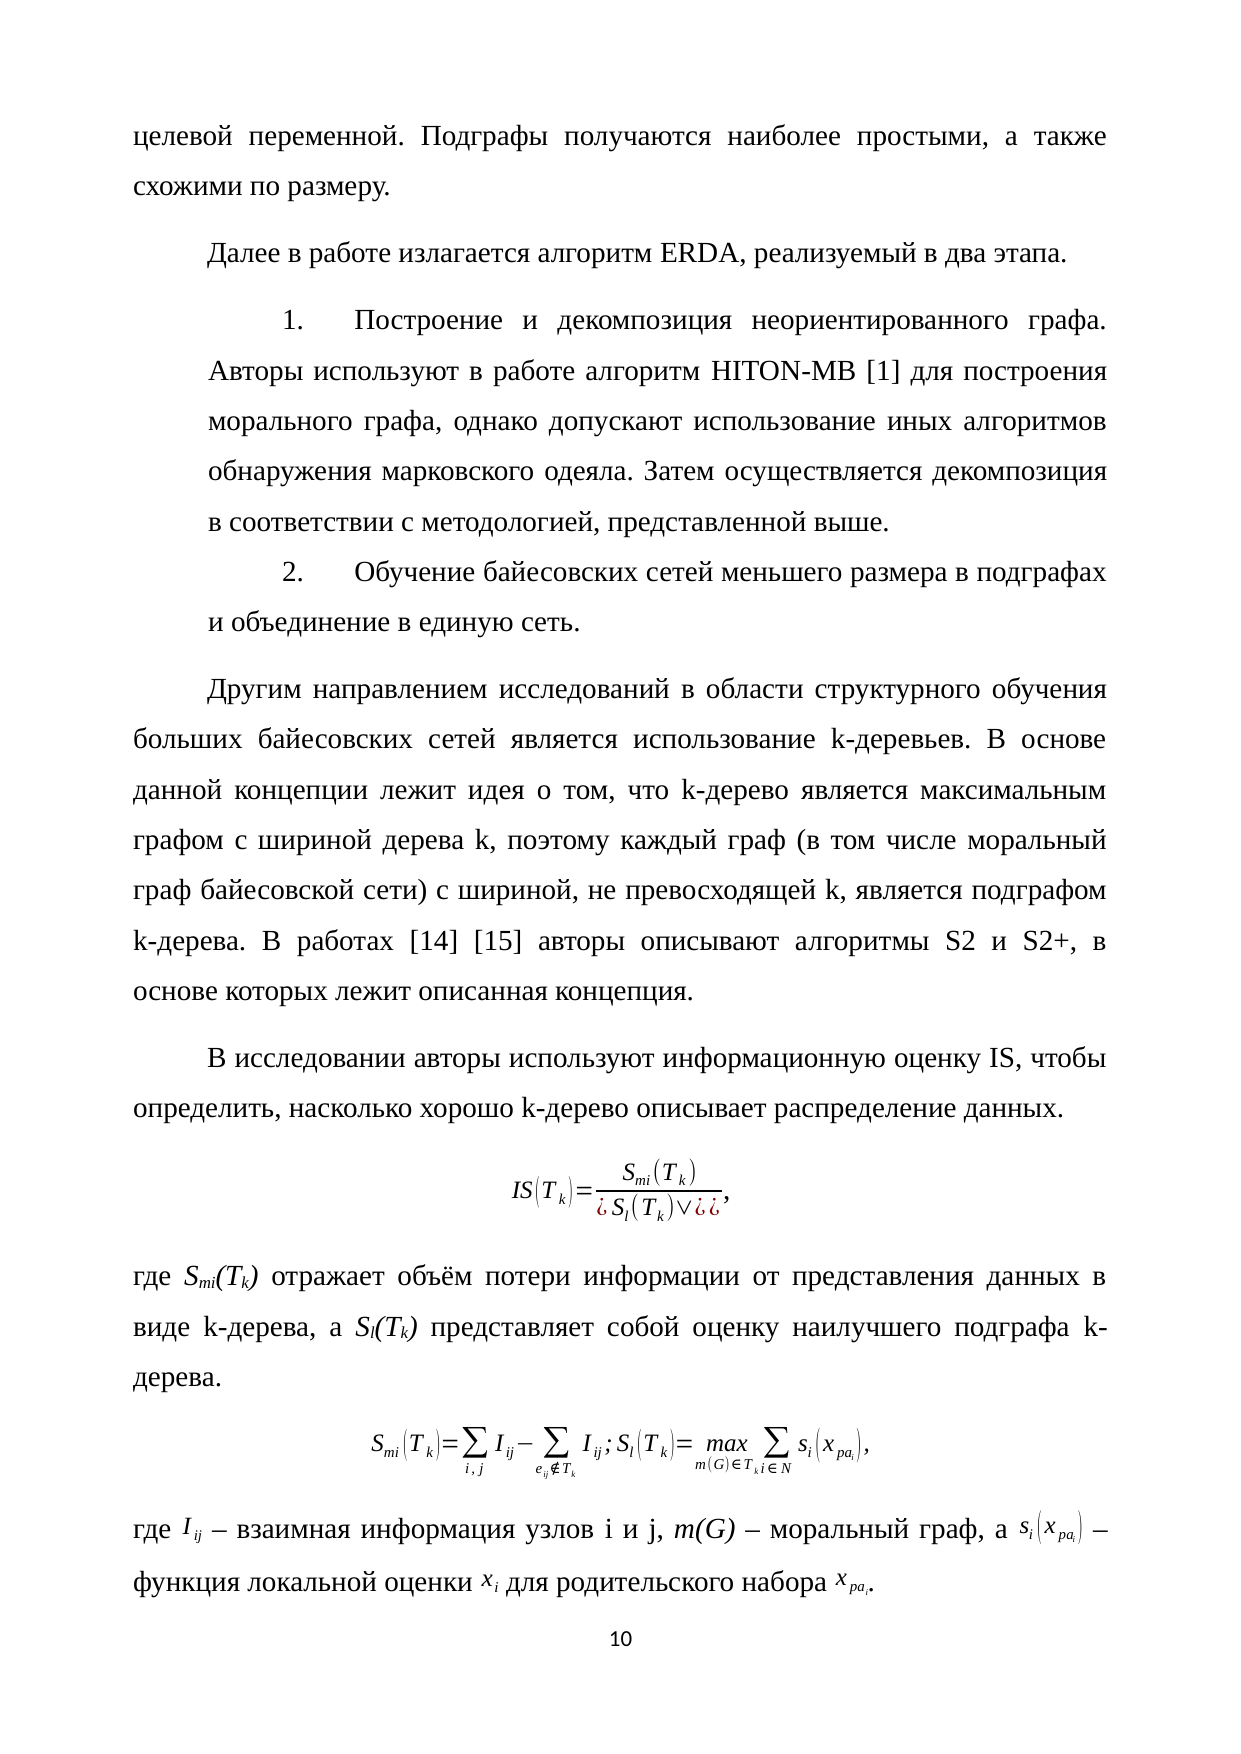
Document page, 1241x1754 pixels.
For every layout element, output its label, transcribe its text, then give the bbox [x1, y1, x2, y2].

text где – взаимная информация узлов i и j, m(G) – моральный граф, а – функция локальной оценки для родительского набора . [133, 1510, 1107, 1597]
text , [133, 1157, 1107, 1225]
text где Smi(Tk) отражает объём потери информации от представления данных в виде k-дерева, а Sl(Tk) представляет собой оценку наилучшего подграфа k-дерева. [133, 1258, 1107, 1393]
list Обучение байесовских сетей меньшего размера в подграфах и объединение в единую сеть. [208, 554, 1107, 638]
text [133, 118, 1107, 202]
list Построение и декомпозиция неориентированного графа. Авторы используют в работе алгоритм HITON-MB [1] для построения морального графа, однако допускают использование иных алгоритмов обнаружения марковского одеяла. Затем осуществляется декомпозиция в соответствии с методологией, представленной выше. [208, 302, 1107, 537]
text В исследовании авторы используют информационную оценку IS, чтобы определить, насколько хорошо k-дерево описывает распределение данных. [133, 1040, 1107, 1124]
text Далее в работе излагается алгоритм ERDA, реализуемый в два этапа. [133, 235, 1107, 269]
text Другим направлением исследований в области структурного обучения больших байесовских сетей является использование k-деревьев. В основе данной концепции лежит идея о том, что k-дерево является максимальным графом с шириной дерева k, поэтому каждый граф (в том числе моральный граф байесовской сети) c шириной, не превосходящей k, является подграфом k-дерева. В работах [14] [15] авторы описывают алгоритмы S2 и S2+, в основе которых лежит описанная концепция. [133, 671, 1107, 1007]
